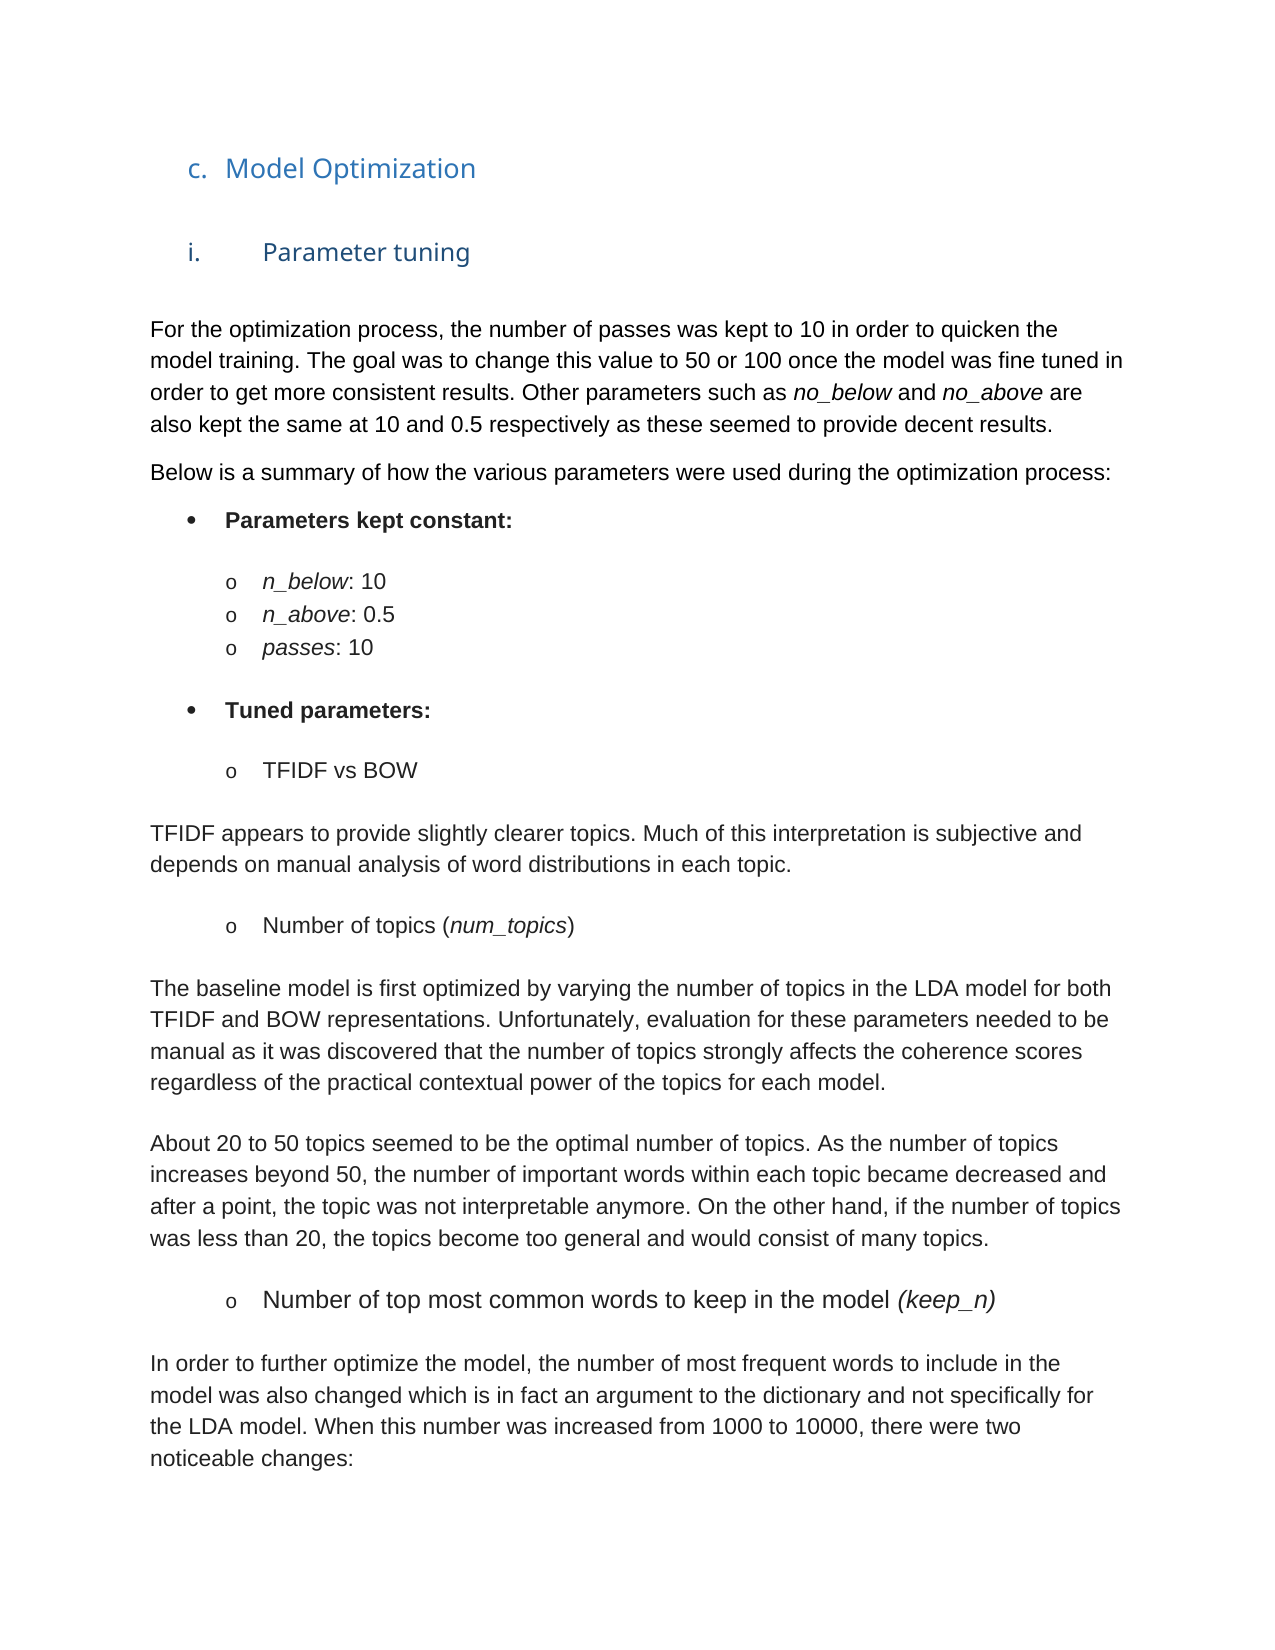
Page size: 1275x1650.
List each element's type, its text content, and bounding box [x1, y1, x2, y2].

subtitle Parameter tuning [187, 234, 1125, 268]
list Parameters kept constant: [187, 507, 1125, 533]
list TFIDF vs BOW [225, 757, 1125, 785]
list Number of topics (num_topics) [225, 912, 1125, 940]
list passes: 10 [225, 634, 1125, 662]
text Below is a summary of how the various parameters were used during the optimization process: [150, 459, 1125, 485]
text About 20 to 50 topics seemed to be the optimal number of topics. As the number of topics increases beyond 50, the number of important words within each topic became decreased and after a point, the topic was not interpretable anymore. On the other hand, if the number of topics was less than 20, the topics become too general and would consist of many topics. [150, 1130, 1125, 1251]
list Number of top most common words to keep in the model (keep_n) [225, 1285, 1125, 1315]
text The baseline model is first optimized by varying the number of topics in the LDA model for both TFIDF and BOW representations. Unfortunately, evaluation for these parameters needed to be manual as it was discovered that the number of topics strongly affects the coherence scores regardless of the practical contextual power of the topics for each model. [150, 974, 1125, 1096]
text TFIDF appears to provide slightly clearer topics. Much of this interpretation is subjective and depends on manual analysis of word distributions in each topic. [150, 820, 1125, 878]
list Tuned parameters: [187, 697, 1125, 723]
text For the optimization process, the number of passes was kept to 10 in order to quicken the model training. The goal was to change this value to 50 or 100 once the model was fine tuned in order to get more consistent results. Other parameters such as no_below and no_above are also kept the same at 10 and 0.5 respectively as these seemed to provide decent results. [150, 316, 1125, 437]
list n_above: 0.5 [225, 601, 1125, 629]
list n_below: 10 [225, 568, 1125, 596]
text In order to further optimize the model, the number of most frequent words to include in the model was also changed which is in fact an argument to the dictionary and not specifically for the LDA model. When this number was increased from 1000 to 10000, there were two noticeable changes: [150, 1350, 1125, 1471]
subtitle Model Optimization [187, 150, 1125, 187]
